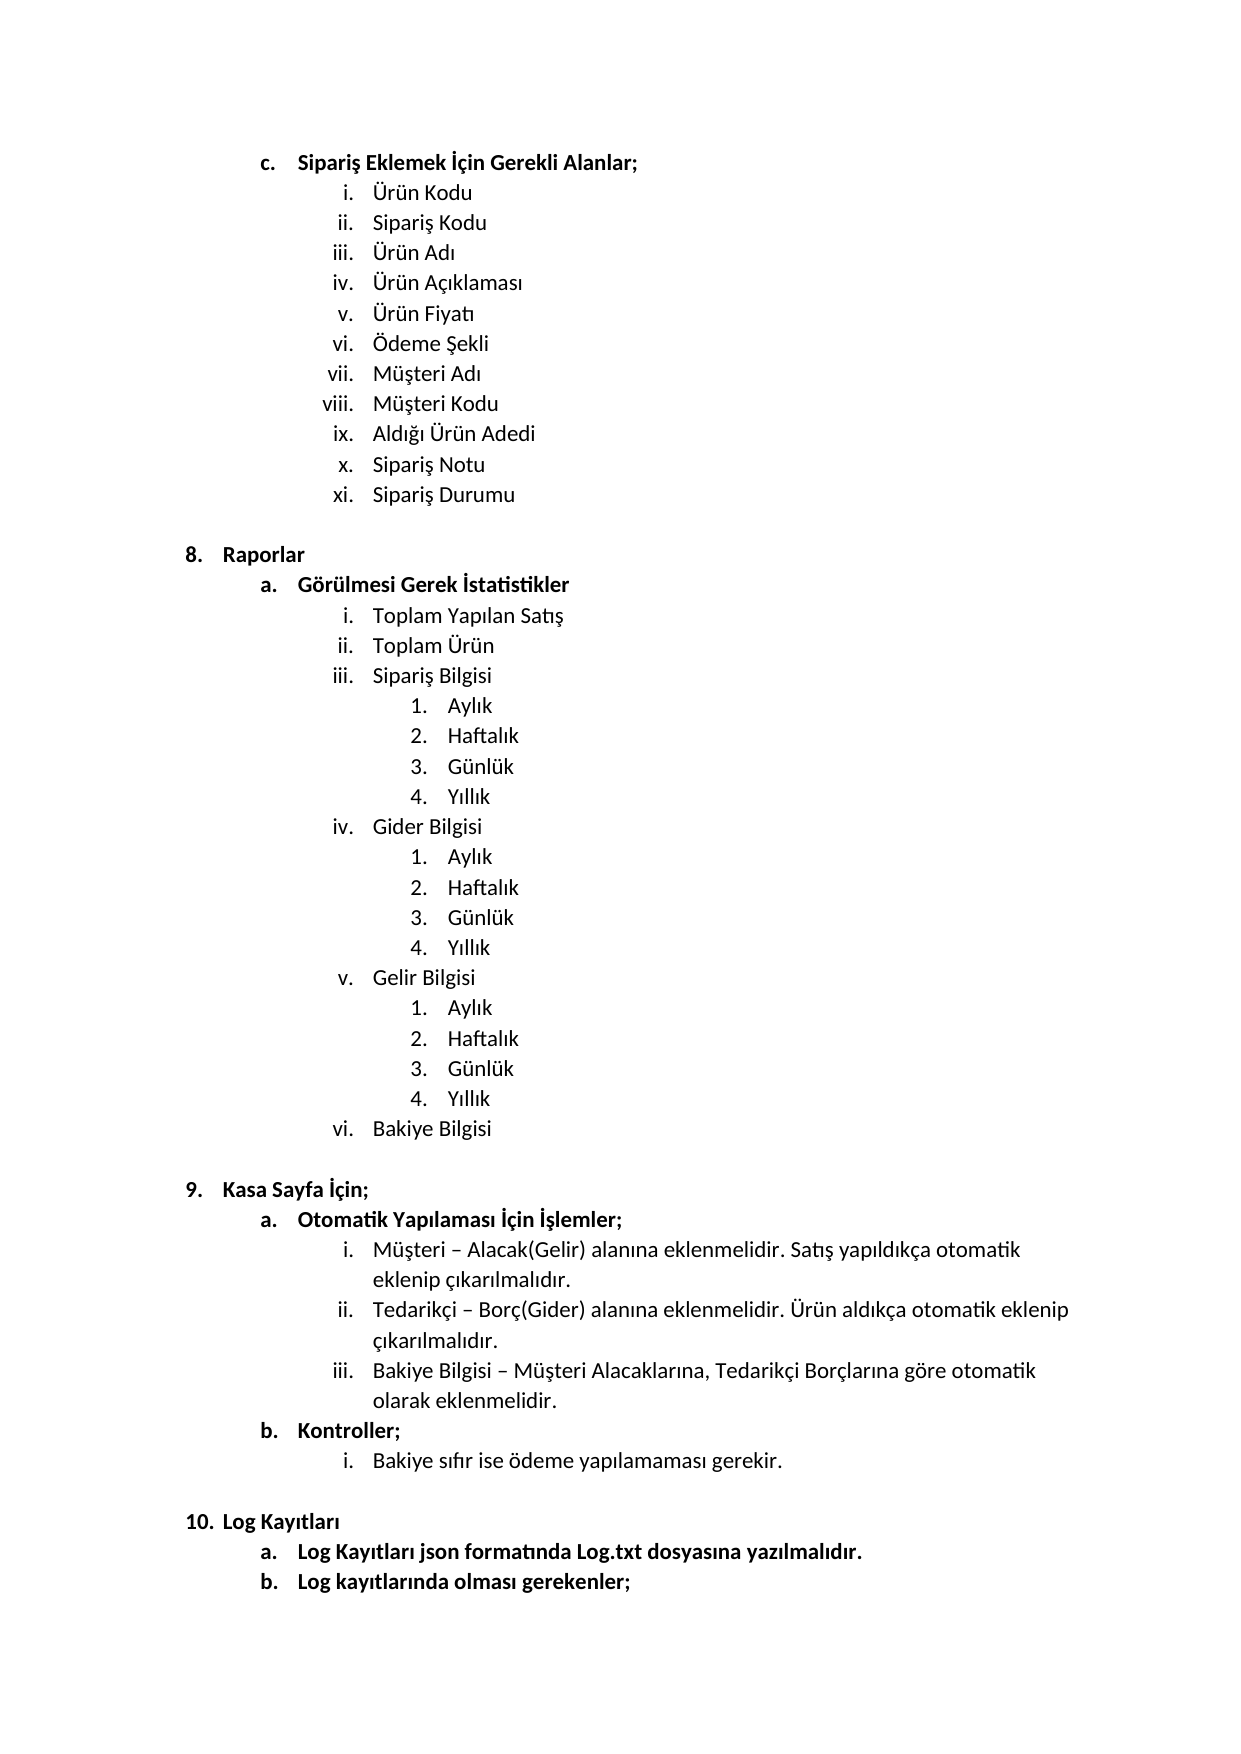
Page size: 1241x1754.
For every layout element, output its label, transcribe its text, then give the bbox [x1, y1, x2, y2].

list Haftalık [410, 722, 1093, 749]
list Bakiye sıfır ise ödeme yapılamaması gerekir. [354, 1447, 1093, 1505]
list Bakiye Bilgisi – Müşteri Alacaklarına, Tedarikçi Borçlarına göre otomatik olarak eklenmelidir. [354, 1356, 1093, 1414]
list Log kayıtlarında olması gerekenler; [260, 1567, 1093, 1595]
list Bakiye Bilgisi [354, 1114, 1093, 1172]
list Yıllık [410, 1084, 1093, 1112]
list Ürün Kodu [354, 178, 1093, 206]
list Sipariş Kodu [354, 208, 1093, 236]
list Haftalık [410, 873, 1093, 901]
list Sipariş Bilgisi [354, 661, 1093, 689]
list Müşteri Adı [354, 359, 1093, 387]
list Raporlar [185, 540, 1093, 568]
list Sipariş Eklemek İçin Gerekli Alanlar; [260, 148, 1093, 176]
list Sipariş Notu [354, 450, 1093, 478]
list Müşteri – Alacak(Gelir) alanına eklenmelidir. Satış yapıldıkça otomatik eklenip çıkarılmalıdır. [354, 1235, 1093, 1293]
list Kasa Sayfa İçin; [185, 1175, 1093, 1203]
list Kontroller; [260, 1416, 1093, 1444]
list Otomatik Yapılaması İçin İşlemler; [260, 1205, 1093, 1233]
list Gelir Bilgisi [354, 963, 1093, 991]
list Günlük [410, 1054, 1093, 1082]
list Log Kayıtları [185, 1507, 1093, 1535]
list Aylık [410, 691, 1093, 719]
list Aldığı Ürün Adedi [354, 419, 1093, 447]
list Yıllık [410, 933, 1093, 961]
list Günlük [410, 752, 1093, 780]
list Tedarikçi – Borç(Gider) alanına eklenmelidir. Ürün aldıkça otomatik eklenip çıkarılmalıdır. [354, 1296, 1093, 1354]
list Ürün Açıklaması [354, 268, 1093, 296]
list Ödeme Şekli [354, 329, 1093, 357]
list Aylık [410, 993, 1093, 1021]
list Gider Bilgisi [354, 812, 1093, 840]
list Toplam Yapılan Satış [354, 601, 1093, 629]
list Ürün Fiyatı [354, 299, 1093, 327]
list Günlük [410, 903, 1093, 931]
list Müşteri Kodu [354, 389, 1093, 417]
list Log Kayıtları json formatında Log.txt dosyasına yazılmalıdır. [260, 1537, 1093, 1565]
list Toplam Ürün [354, 631, 1093, 659]
list Haftalık [410, 1024, 1093, 1052]
list Sipariş Durumu [354, 480, 1093, 538]
list Görülmesi Gerek İstatistikler [260, 571, 1093, 598]
list Ürün Adı [354, 238, 1093, 266]
list Aylık [410, 842, 1093, 870]
list Yıllık [410, 782, 1093, 810]
